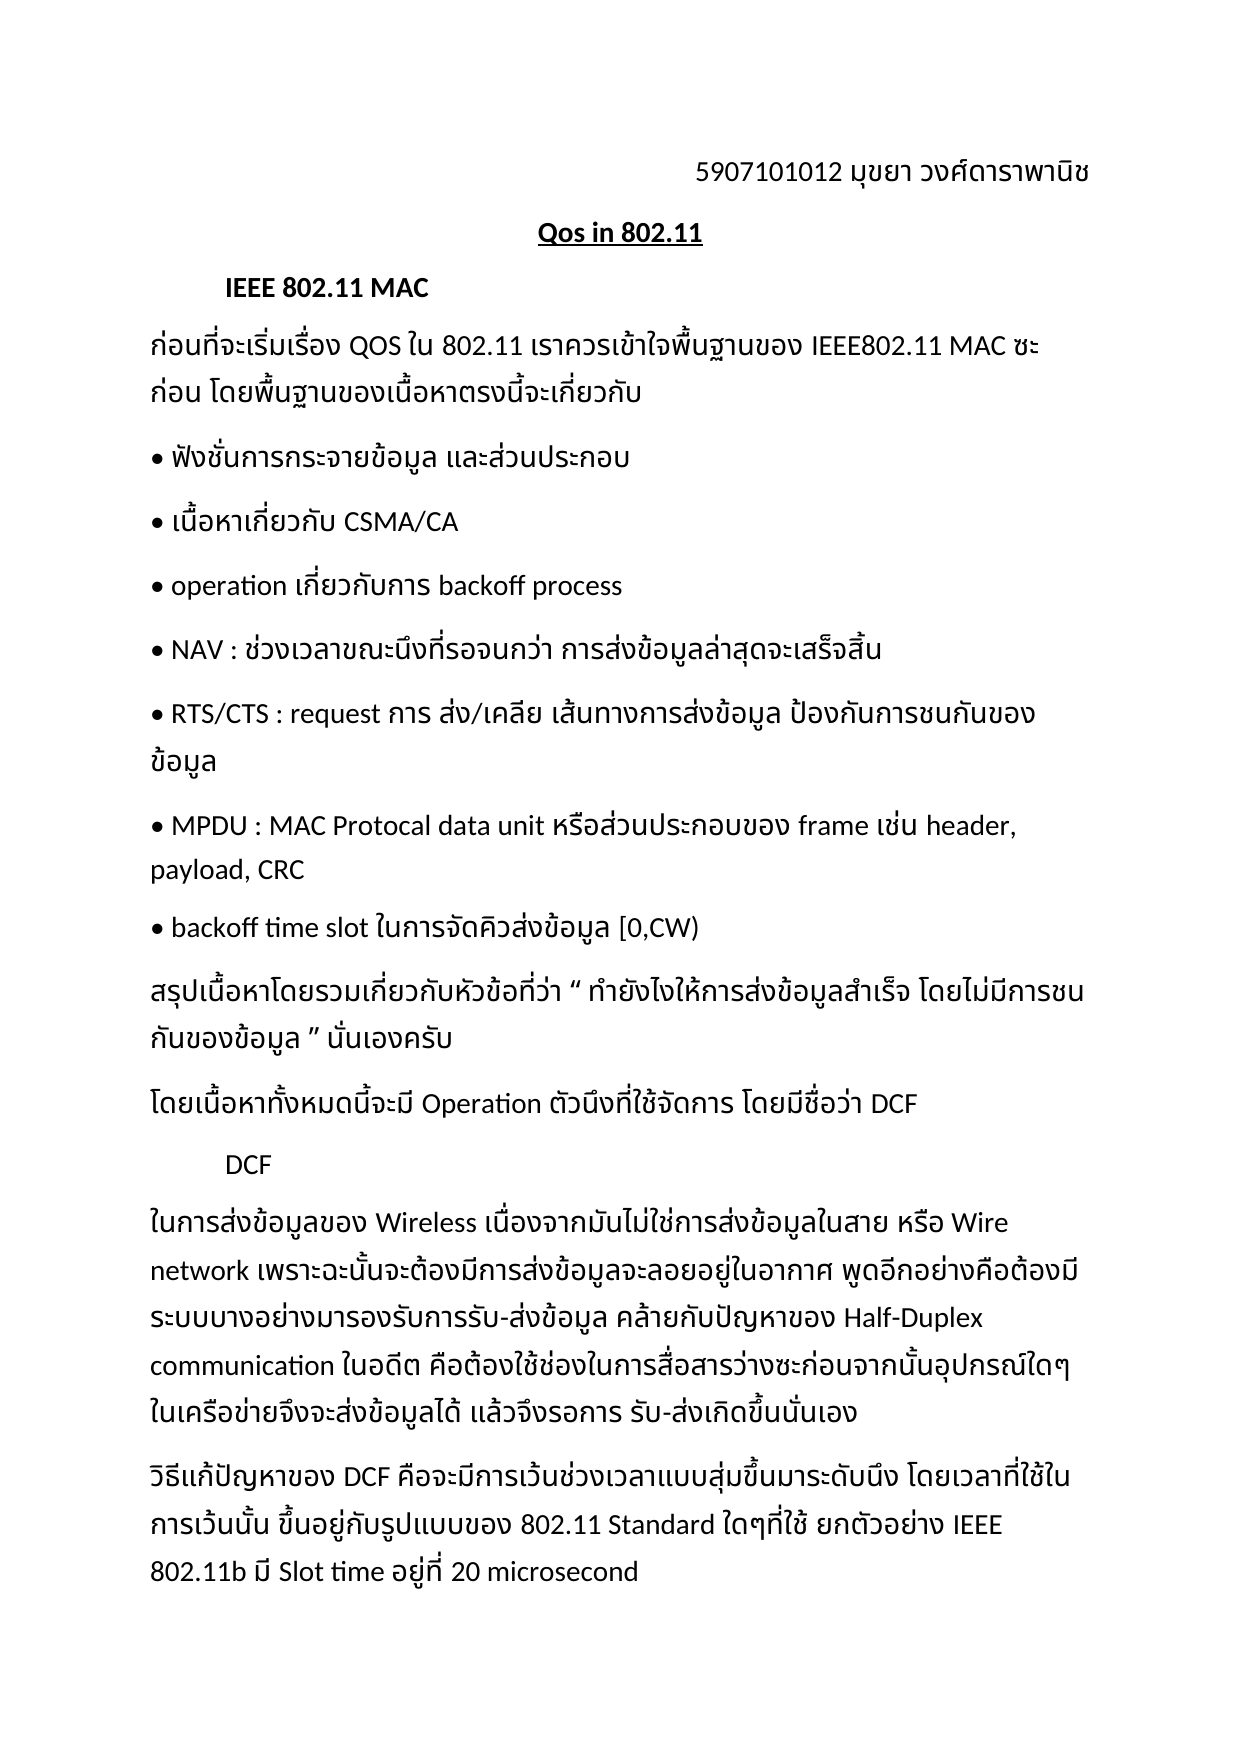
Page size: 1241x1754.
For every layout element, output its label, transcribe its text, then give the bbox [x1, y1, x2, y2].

text ในการส่งข้อมูลของ Wireless เนื่องจากมันไม่ใช่การส่งข้อมูลในสาย หรือWire network เพราะฉะนั้นจะต้องมีการส่งข้อมูลจะลอยอยู่ในอากาศ พูดอีกอย่างคือต้องมีระบบบางอย่างมารองรับการรับ-ส่งข้อมูล คล้ายกับปัญหาของ Half-Duplex communication ในอดีต คือต้องใช้ช่องในการสื่อสารว่างซะก่อนจากนั้นอุปกรณ์ใดๆในเครือข่ายจึงจะส่งข้อมูลได้ แล้วจึงรอการ รับ-ส่งเกิดขึ้นนั่นเอง [150, 1201, 1090, 1436]
text สรุปเนื้อหาโดยรวมเกี่ยวกับหัวข้อที่ว่า “ ทำยังไงให้การส่งข้อมูลสำเร็จ โดยไม่มีการชนกันของข้อมูล ” นั่นเองครับ [150, 971, 1090, 1062]
text IEEE 802.11 MAC [225, 269, 1090, 305]
text 5907101012 มุขยา วงศ์ดาราพานิช [150, 150, 1090, 194]
text • RTS/CTS : request การ ส่ง/เคลีย เส้นทางการส่งข้อมูล ป้องกันการชนกันของข้อมูล [150, 693, 1090, 784]
text • operation เกี่ยวกับการ backoff process [150, 564, 1090, 608]
text • backoff time slot ในการจัดคิวส่งข้อมูล [0,CW) [150, 906, 1090, 950]
text โดยเนื้อหาทั้งหมดนี้จะมี Operation ตัวนึงที่ใช้จัดการ โดยมีชื่อว่า DCF [150, 1082, 1090, 1126]
text Qos in 802.11 [150, 214, 1090, 250]
text วิธีแก้ปัญหาของ DCF คือจะมีการเว้นช่วงเวลาแบบสุ่มขึ้นมาระดับนึง โดยเวลาที่ใช้ในการเว้นนั้น ขึ้นอยู่กับรูปแบบของ 802.11 Standard ใดๆที่ใช้ ยกตัวอย่าง IEEE 802.11b มี Slot time อยู่ที่ 20 microsecond [150, 1456, 1090, 1595]
text ก่อนที่จะเริ่มเรื่อง QOS ใน 802.11 เราควรเข้าใจพื้นฐานของ IEEE802.11 MAC ซะก่อน โดยพื้นฐานของเนื้อหาตรงนี้จะเกี่ยวกับ [150, 324, 1090, 416]
text • MPDU : MAC Protocal data unit หรือส่วนประกอบของ frame เช่น header, payload, CRC [150, 804, 1090, 887]
text DCF [150, 1146, 1090, 1182]
text • NAV : ช่วงเวลาขณะนึงที่รอจนกว่า การส่งข้อมูลล่าสุดจะเสร็จสิ้น [150, 628, 1090, 673]
text • ฟังชั่นการกระจายข้อมูล และส่วนประกอบ [150, 436, 1090, 480]
text • เนื้อหาเกี่ยวกับ CSMA/CA [150, 500, 1090, 544]
